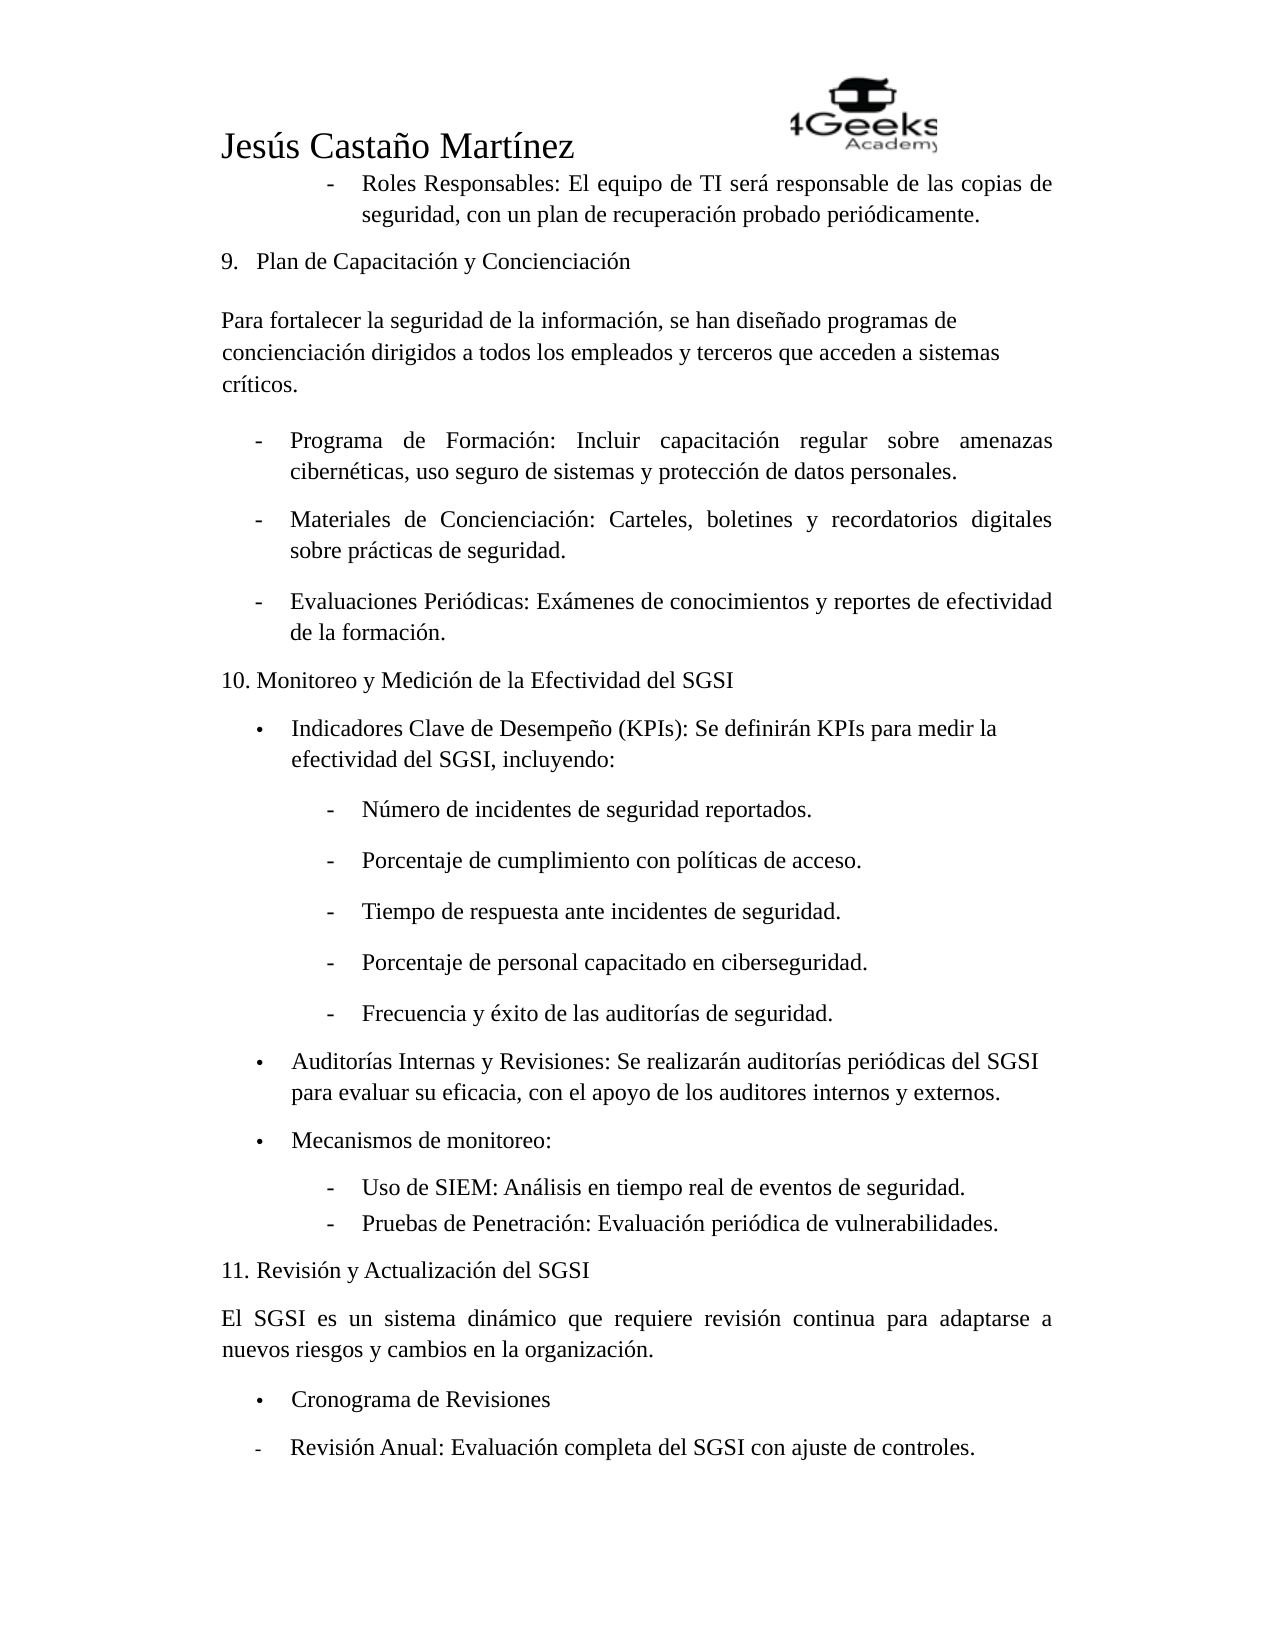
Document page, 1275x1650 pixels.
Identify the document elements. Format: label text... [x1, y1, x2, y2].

list Mecanismos de monitoreo: [256, 1126, 1053, 1153]
list Cronograma de Revisiones [256, 1385, 1053, 1413]
list Auditorías Internas y Revisiones: Se realizarán auditorías periódicas del SGSI para evaluar su eficacia, con el apoyo de los auditores internos y externos. [256, 1047, 1053, 1106]
list Revisión y Actualización del SGSI [221, 1256, 1053, 1284]
list Porcentaje de cumplimiento con políticas de acceso. [326, 846, 1053, 874]
list Programa de Formación: Incluir capacitación regular sobre amenazas cibernéticas, uso seguro de sistemas y protección de datos personales. [254, 426, 1053, 485]
list Evaluaciones Periódicas: Exámenes de conocimientos y reportes de efectividad de la formación. [254, 587, 1053, 646]
list Materiales de Concienciación: Carteles, boletines y recordatorios digitales sobre prácticas de seguridad. [254, 505, 1053, 563]
text El SGSI es un sistema dinámico que requiere revisión continua para adaptarse a nuevos riesgos y cambios en la organización. [221, 1304, 1053, 1363]
list Frecuencia y éxito de las auditorías de seguridad. [326, 999, 1053, 1027]
text Para fortalecer la seguridad de la información, se han diseñado programas de concienciación dirigidos a todos los empleados y terceros que acceden a sistemas críticos. [221, 306, 1053, 397]
list Indicadores Clave de Desempeño (KPIs): Se definirán KPIs para medir la efectividad del SGSI, incluyendo: [256, 713, 1053, 772]
list Tiempo de respuesta ante incidentes de seguridad. [326, 897, 1053, 925]
list Porcentaje de personal capacitado en ciberseguridad. [326, 948, 1053, 976]
list Revisión Anual: Evaluación completa del SGSI con ajuste de controles. [254, 1433, 1053, 1461]
list Roles Responsables: El equipo de TI será responsable de las copias de seguridad, con un plan de recuperación probado periódicamente. [326, 169, 1053, 227]
list Uso de SIEM: Análisis en tiempo real de eventos de seguridad. [326, 1173, 1053, 1201]
list Pruebas de Penetración: Evaluación periódica de vulnerabilidades. [326, 1209, 1053, 1237]
picture [790, 69, 938, 159]
list Plan de Capacitación y Concienciación [221, 247, 1053, 275]
list Monitoreo y Medición de la Efectividad del SGSI [221, 666, 1053, 693]
list Número de incidentes de seguridad reportados. [326, 795, 1053, 822]
